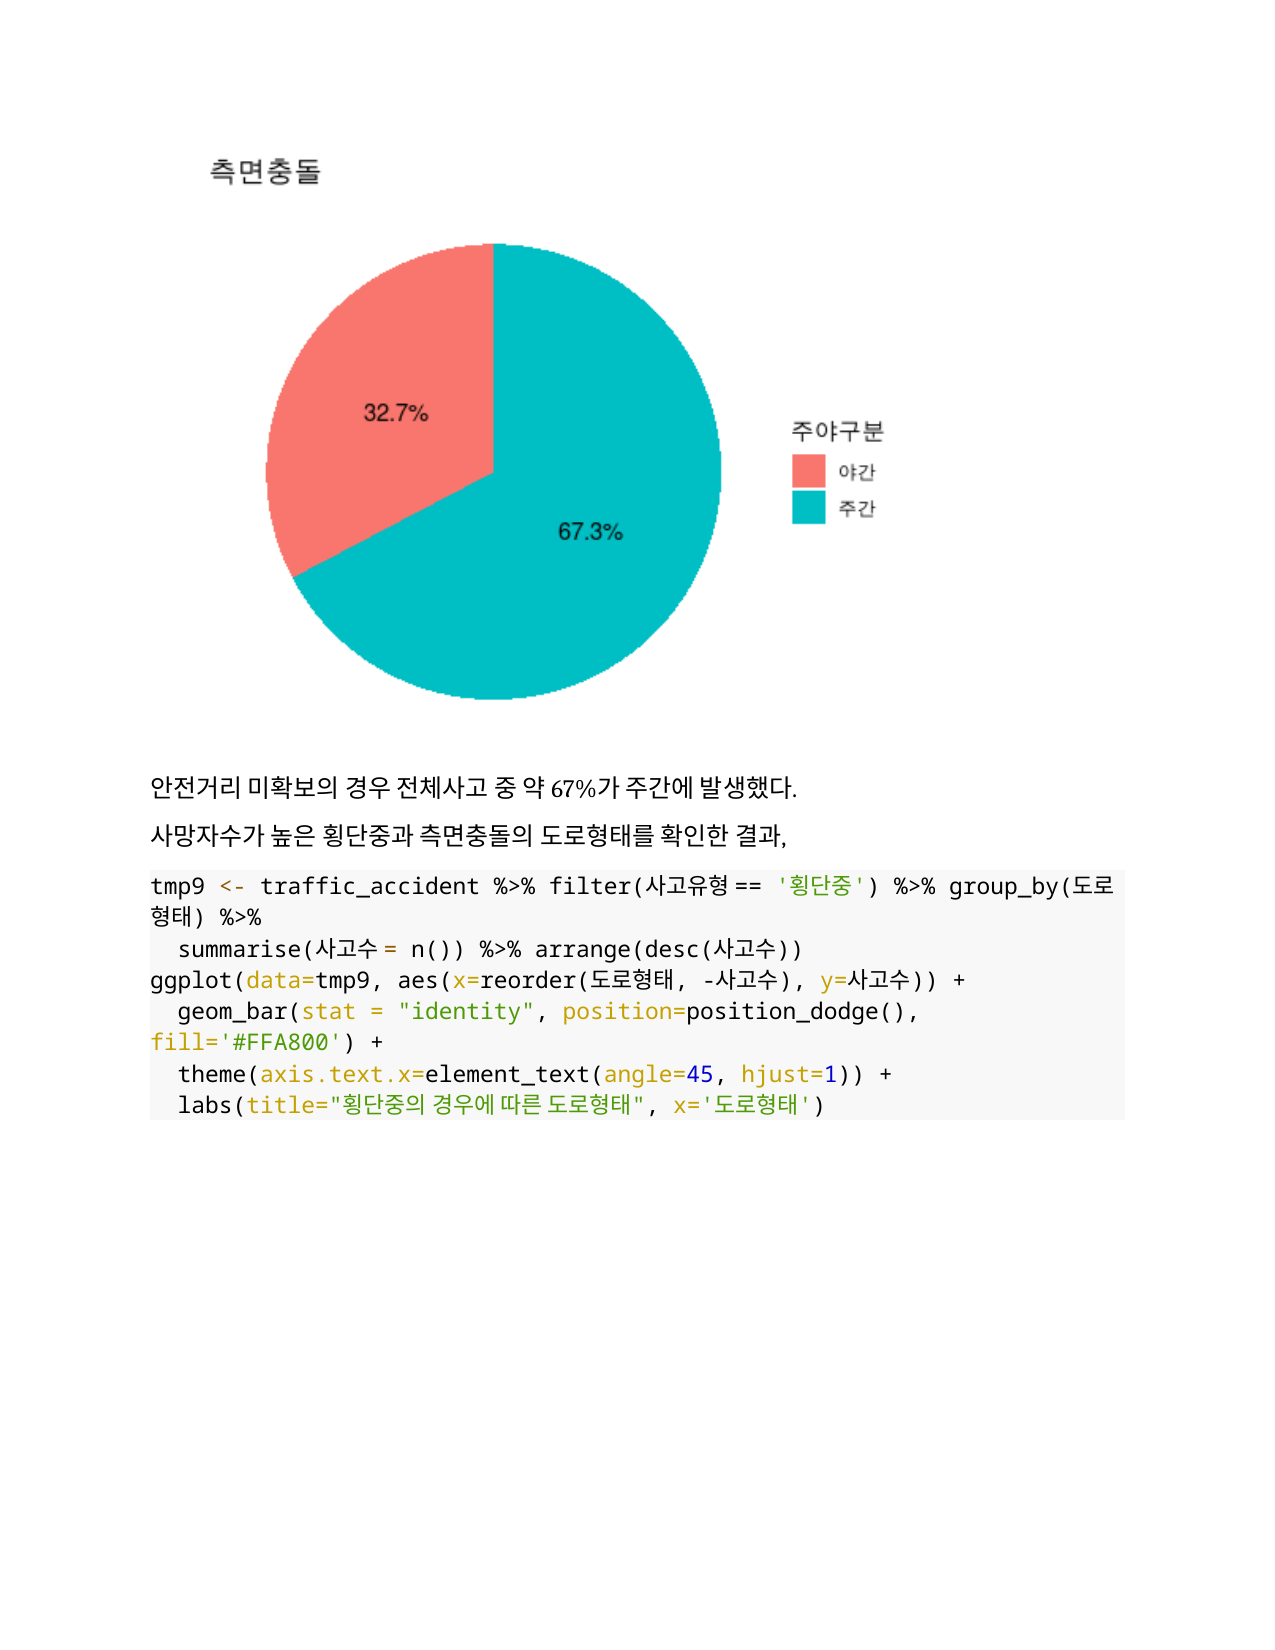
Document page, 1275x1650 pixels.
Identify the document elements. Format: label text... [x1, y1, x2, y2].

picture [168, 150, 927, 757]
text 사망자수가 높은 횡단중과 측면충돌의 도로형태를 확인한 결과, [150, 823, 1125, 851]
text tmp9 <- traffic_accident %>% filter(사고유형 == '횡단중') %>% group_by(도로형태) %>% summarise(사고수 = n()) %>% arrange(desc(사고수)) ggplot(data=tmp9, aes(x=reorder(도로형태, -사고수), y=사고수)) + geom_bar(stat = "identity", position=position_dodge(), fill='#FFA800') + theme(axis.text.x=element_text(angle=45, hjust=1)) + labs(title="횡단중의 경우에 따른 도로형태", x='도로형태') [261, 870, 1125, 1120]
text 안전거리 미확보의 경우 전체사고 중 약 67%가 주간에 발생했다. [150, 775, 1125, 804]
